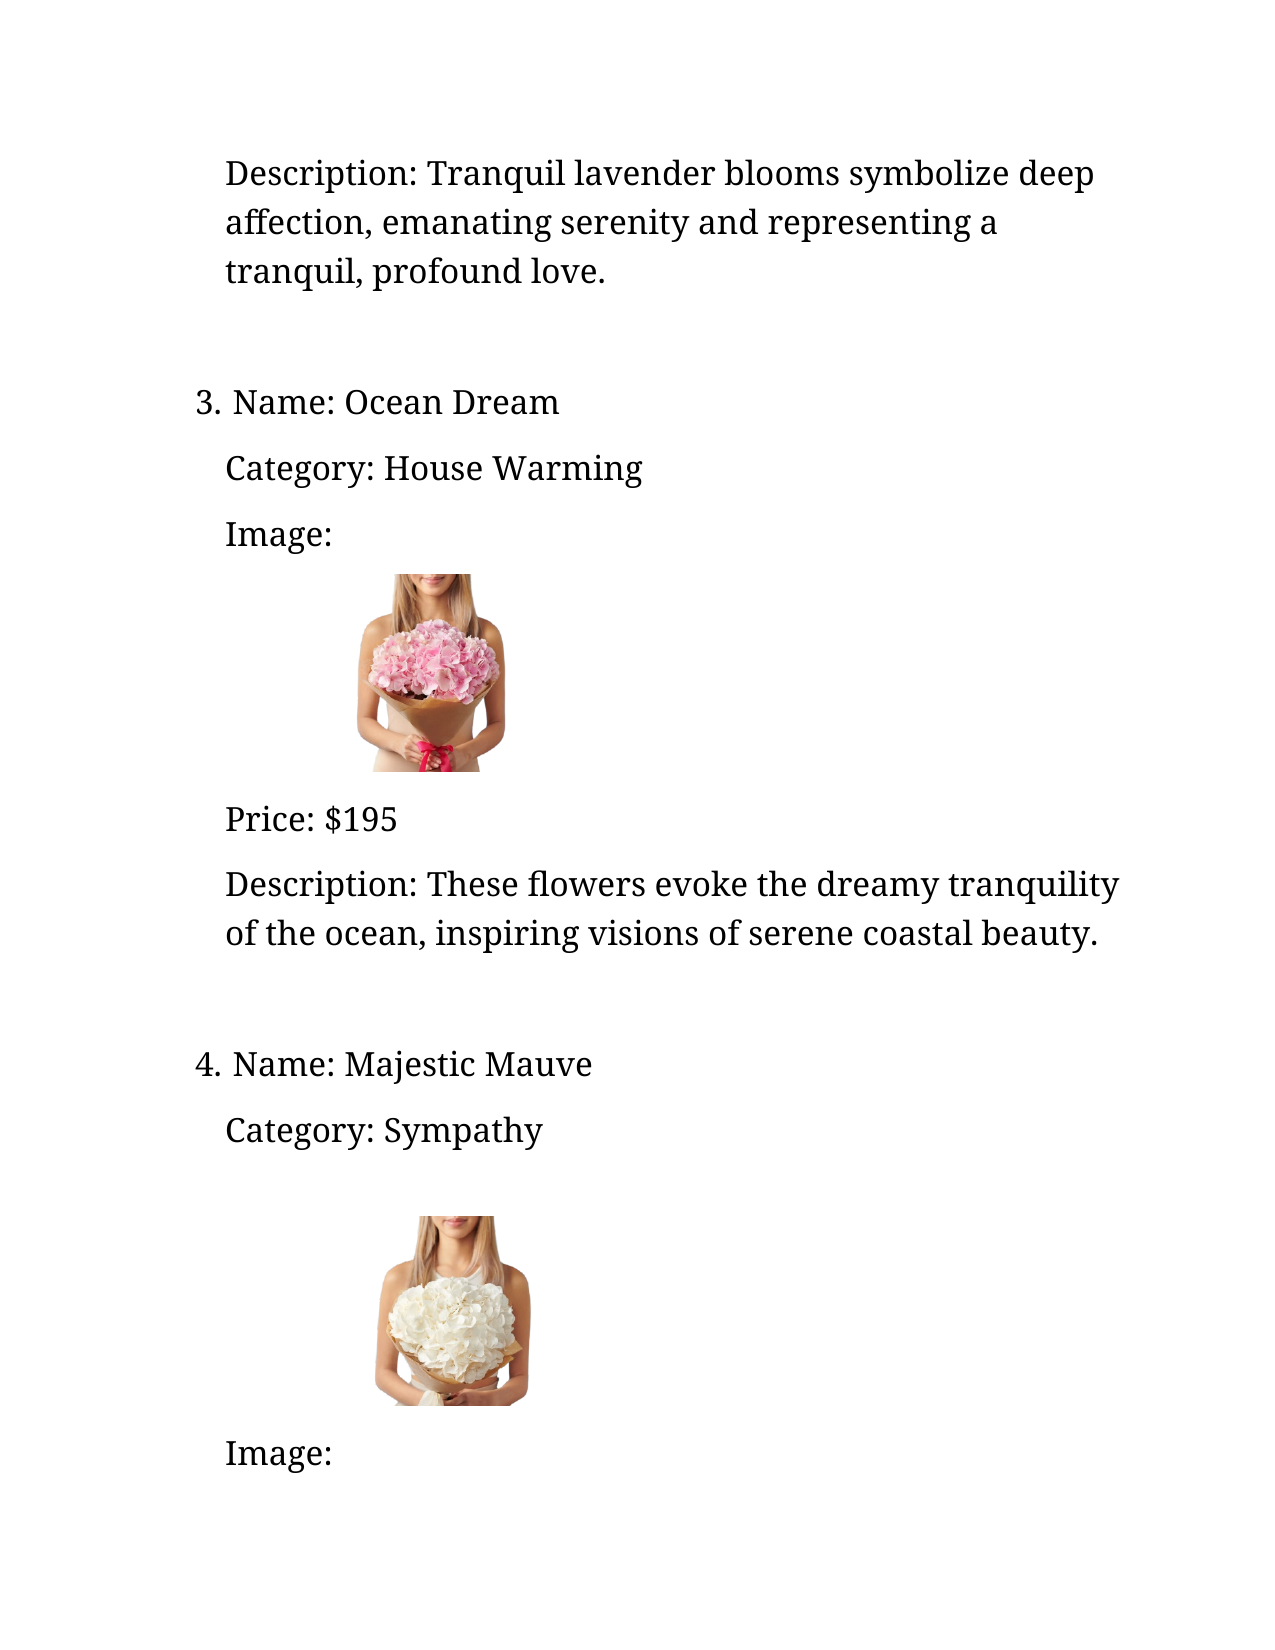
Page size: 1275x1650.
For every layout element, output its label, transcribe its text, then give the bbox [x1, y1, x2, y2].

text Image: [225, 1172, 1125, 1475]
text Category: Sympathy [225, 1107, 1125, 1152]
list Name: Ocean Dream [195, 379, 1125, 424]
text Price: $195 [225, 576, 1125, 841]
text Description: Tranquil lavender blooms symbolize deep affection, emanating serenity and representing a tranquil, profound love. [225, 150, 1125, 293]
list Name: Majestic Mauve [195, 1041, 1125, 1087]
text Category: House Warming [225, 445, 1125, 490]
picture [361, 1216, 550, 1406]
picture [334, 574, 532, 772]
text Description: These flowers evoke the dreamy tranquility of the ocean, inspiring visions of serene coastal beauty. [225, 861, 1125, 955]
text Image: [225, 510, 1125, 556]
